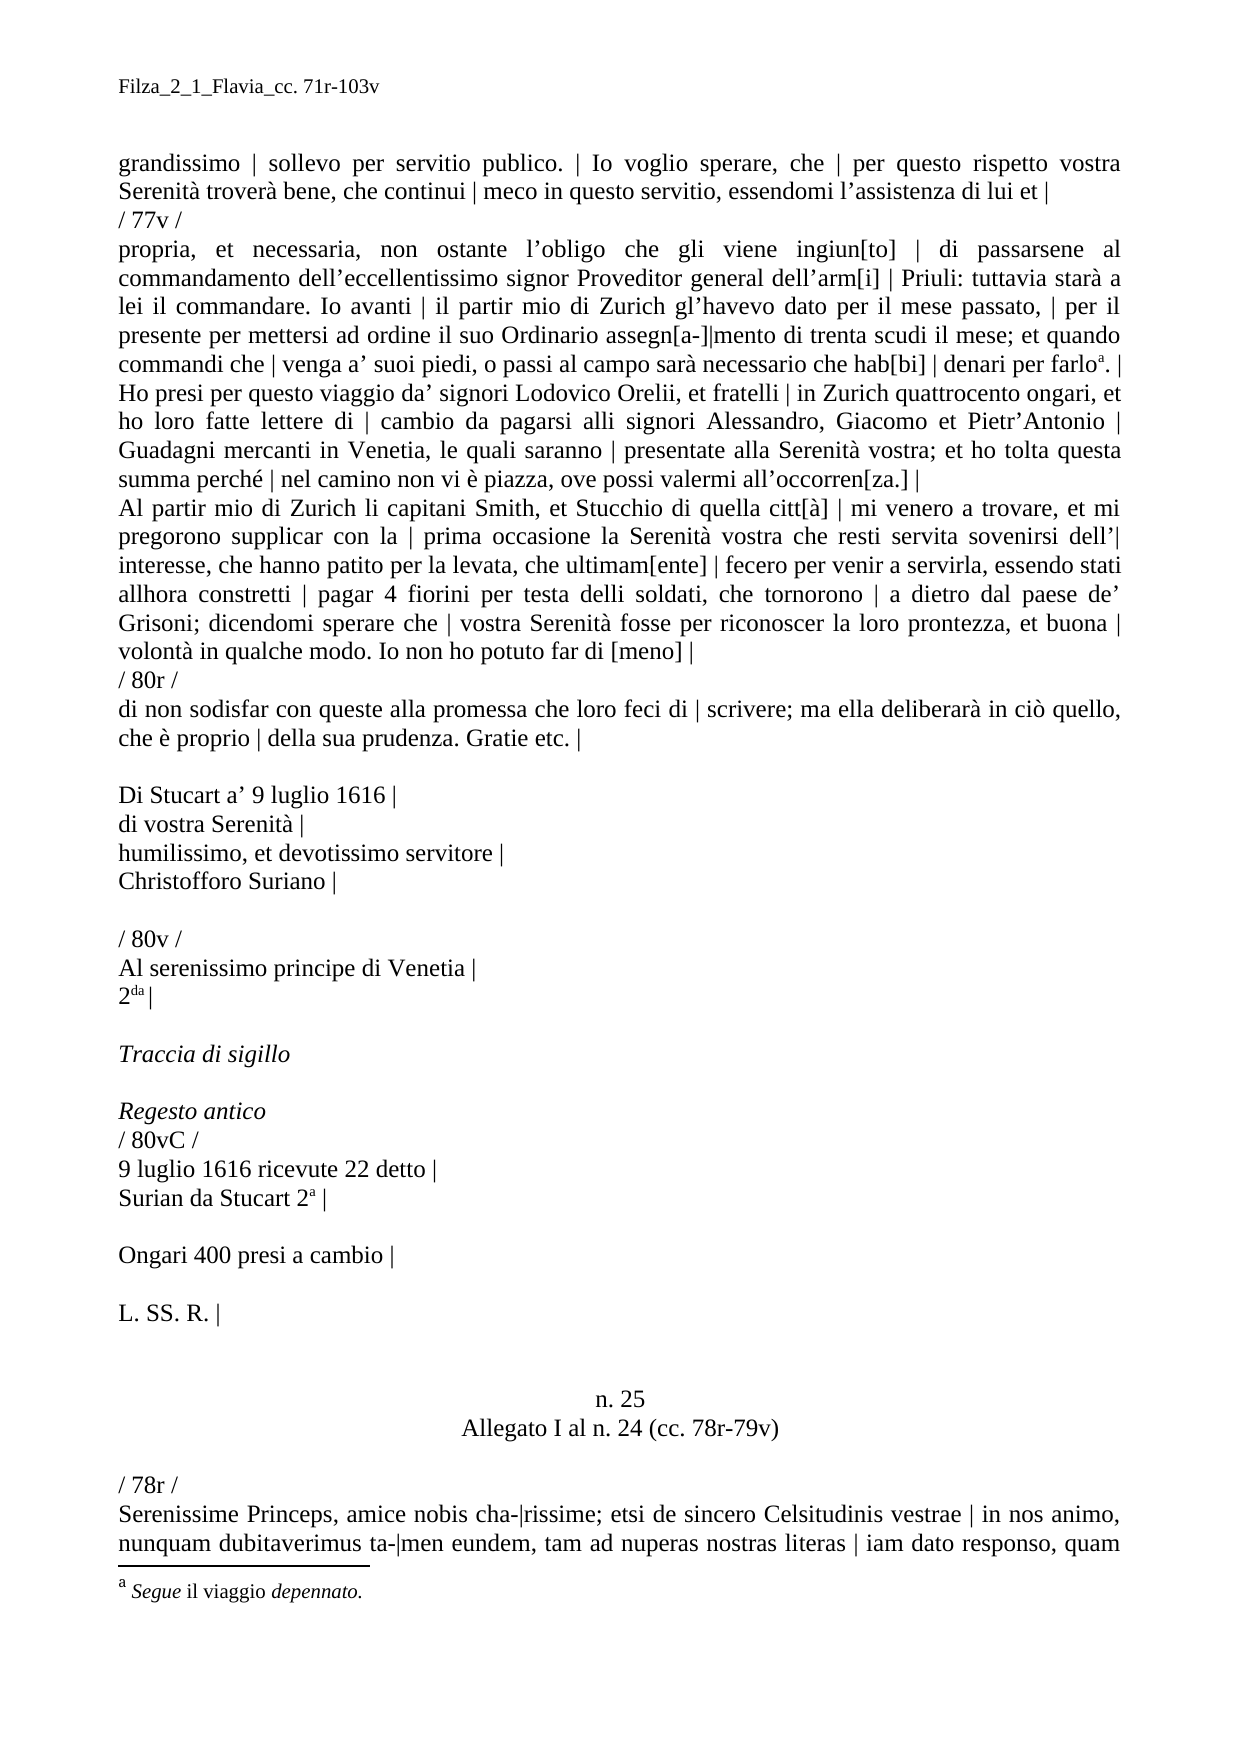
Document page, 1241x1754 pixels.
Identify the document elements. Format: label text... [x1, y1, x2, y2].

text Al partir mio di Zurich li capitani Smith, et Stucchio di quella citt[à] | mi venero a trovare, et mi pregorono supplicar con la | prima occasione la Serenità vostra che resti servita sovenirsi dell’|interesse, che hanno patito per la levata, che ultimam[ente] | fecero per venir a servirla, essendo stati allhora constretti | pagar 4 fiorini per testa delli soldati, che tornorono | a dietro dal paese de’ Grisoni; dicendomi sperare che | vostra Serenità fosse per riconoscer la loro prontezza, et buona | volontà in qualche modo. Io non ho potuto far di [meno] | [118, 493, 1122, 665]
text Traccia di sigillo [118, 1039, 1122, 1068]
text 2da | [118, 981, 1122, 1010]
text humilissimo, et devotissimo servitore | [118, 838, 1122, 866]
text propria, et necessaria, non ostante l’obligo che gli viene ingiun[to] | di passarsene al commandamento dell’eccellentissimo signor Proveditor general dell’arm[i] | Priuli: tuttavia starà a lei il commandare. Io avanti | il partir mio di Zurich gl’havevo dato per il mese passato, | per il presente per mettersi ad ordine il suo Ordinario assegn[a-]|mento di trenta scudi il mese; et quando commandi che | venga a’ suoi piedi, o passi al campo sarà necessario che hab[bi] | denari per farlo. | [118, 234, 1122, 378]
text Regesto antico [118, 1096, 1122, 1125]
text Surian da Stucart 2a | [118, 1183, 1122, 1211]
text / 80vC / [118, 1125, 1122, 1154]
text Allegato I al n. 24 (cc. 78r-79v) [118, 1413, 1122, 1441]
text Ho presi per questo viaggio da’ signori Lodovico Orelii, et fratelli | in Zurich quattrocento ongari, et ho loro fatte lettere di | cambio da pagarsi alli signori Alessandro, Giacomo et Pietr’Antonio | Guadagni mercanti in Venetia, le quali saranno | presentate alla Serenità vostra; et ho tolta questa summa perché | nel camino non vi è piazza, ove possi valermi all’occorren[za.] | [118, 378, 1122, 493]
text Christofforo Suriano | [118, 866, 1122, 895]
text Al serenissimo principe di Venetia | [118, 953, 1122, 981]
text n. 25 [118, 1384, 1122, 1413]
text 9 luglio 1616 ricevute 22 detto | [118, 1154, 1122, 1183]
text Ongari 400 presi a cambio | [118, 1240, 1122, 1269]
text di non sodisfar con queste alla promessa che loro feci di | scrivere; ma ella deliberarà in ciò quello, che è proprio | della sua prudenza. Gratie etc. | [118, 694, 1122, 751]
text / 80v / [118, 924, 1122, 953]
text / 77v / [118, 205, 1122, 234]
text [118, 148, 1122, 205]
text di vostra Serenità | [118, 809, 1122, 838]
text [118, 1499, 1122, 1556]
text / 80r / [118, 665, 1122, 694]
text Di Stucart a’ 9 luglio 1616 | [118, 780, 1122, 809]
text L. SS. R. | [118, 1298, 1122, 1326]
text / 78r / [118, 1470, 1122, 1499]
